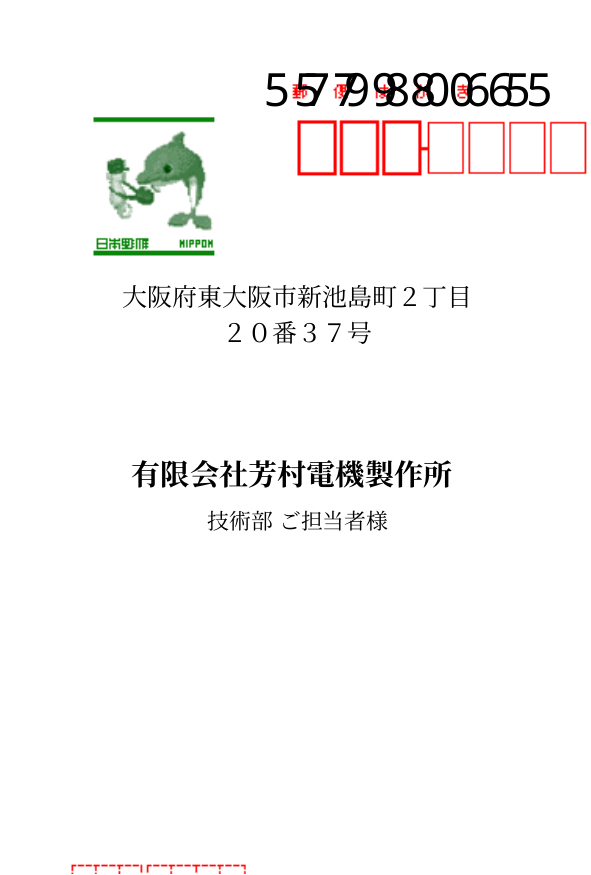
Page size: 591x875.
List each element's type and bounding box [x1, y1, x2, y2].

picture [53, 72, 591, 874]
